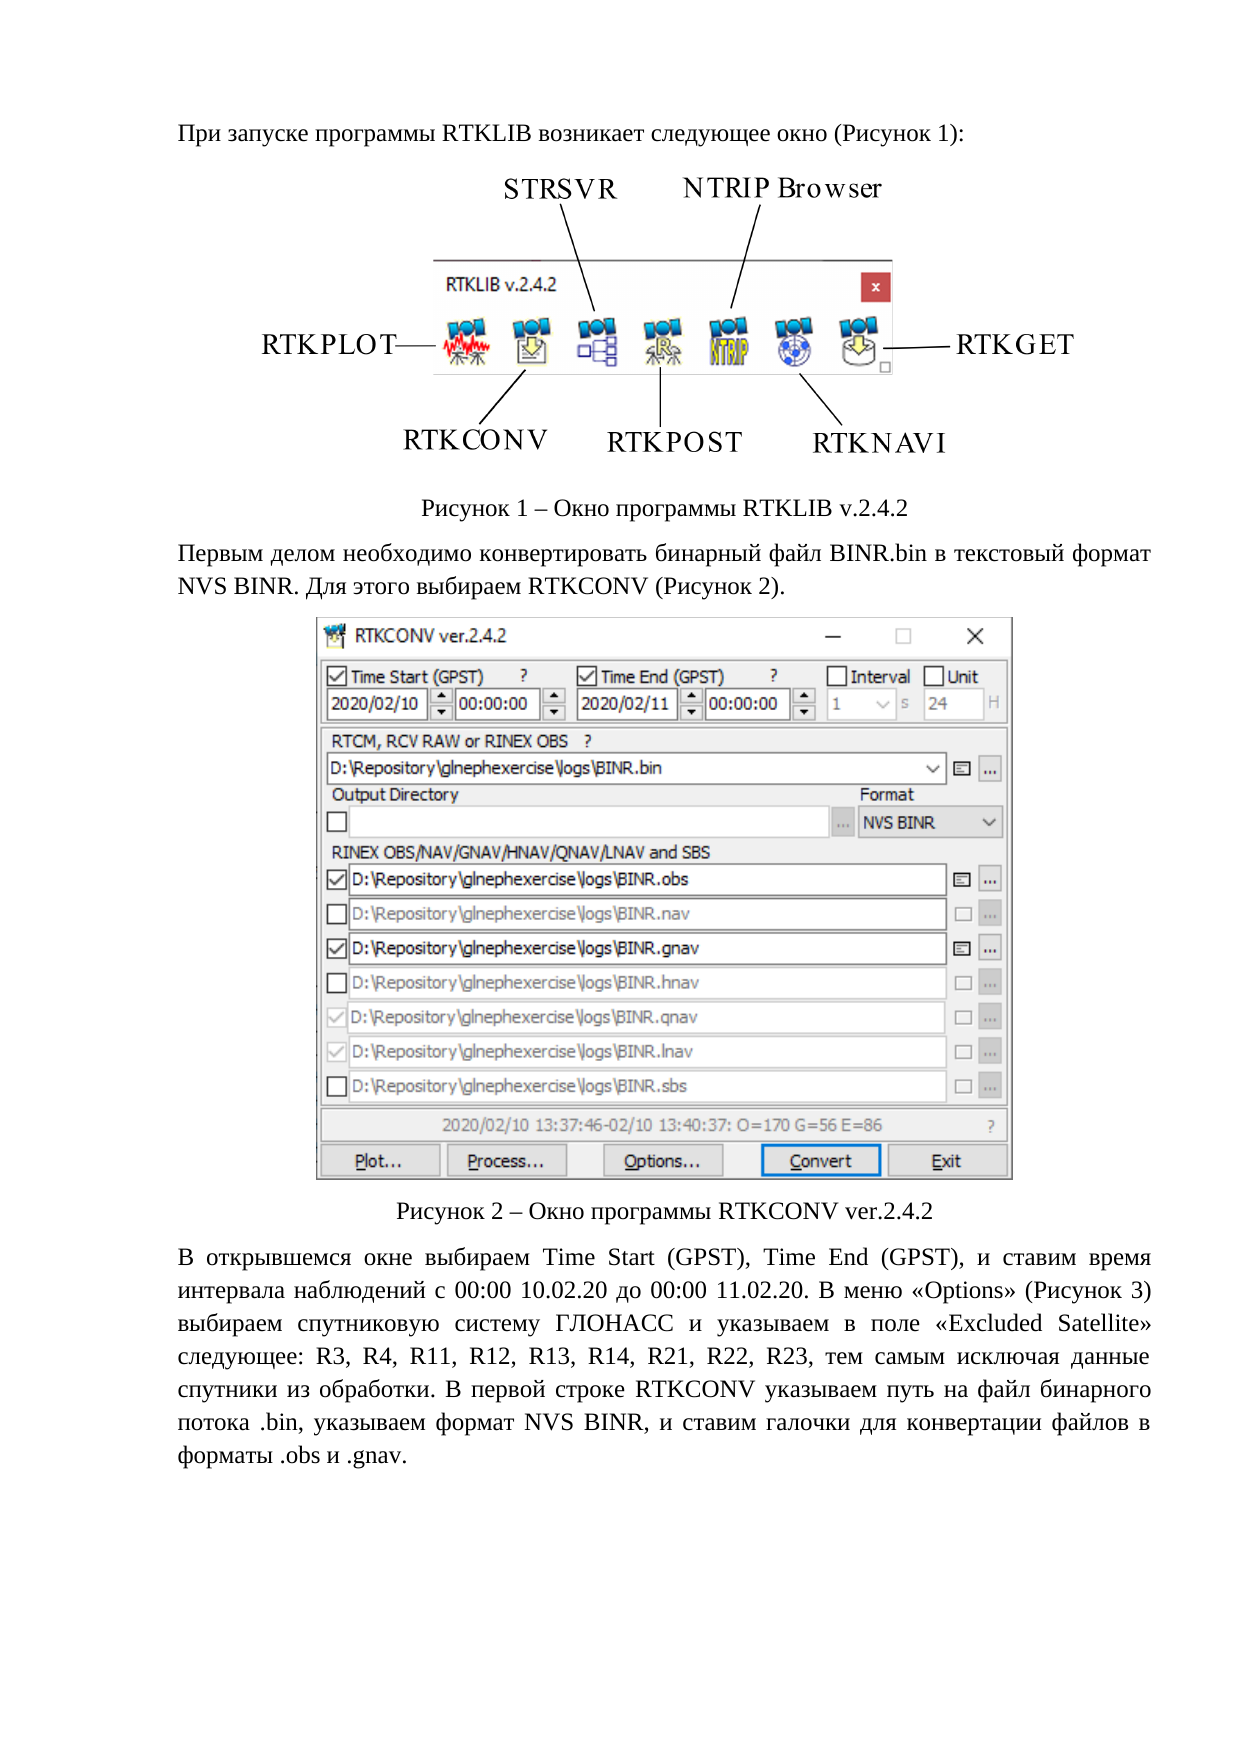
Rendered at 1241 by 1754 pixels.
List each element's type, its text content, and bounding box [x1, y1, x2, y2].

text Первым делом необходимо конвертировать бинарный файл BINR.bin в текстовый формат NVS BINR. Для этого выбираем RTKCONV (Рисунок 2). [177, 538, 1152, 600]
text Рисунок 2 – Окно программы RTKCONV ver.2.4.2 [177, 1196, 1152, 1225]
text Рисунок 1 – Окно программы RTKLIB v.2.4.2 [177, 493, 1152, 522]
text При запуске программы RTKLIB возникает следующее окно (Рисунок 1): [177, 118, 1152, 147]
picture [316, 617, 1013, 1180]
text В открывшемся окне выбираем Time Start (GPST), Time End (GPST), и ставим время интервала наблюдений с 00:00 10.02.20 до 00:00 11.02.20. В меню «Options» (Рисунок 3) выбираем спутниковую систему ГЛОНАСС и указываем в поле «Excluded Satellite» следующее: R3, R4, R11, R12, R13, R14, R21, R22, R23, тем самым исключая данные спутники из обработки. В первой строке RTKCONV указываем путь на файл бинарного потока .bin, указываем формат NVS BINR, и ставим галочки для конвертации файлов в форматы .obs и .gnav. [177, 1242, 1152, 1469]
picture [254, 163, 1075, 477]
